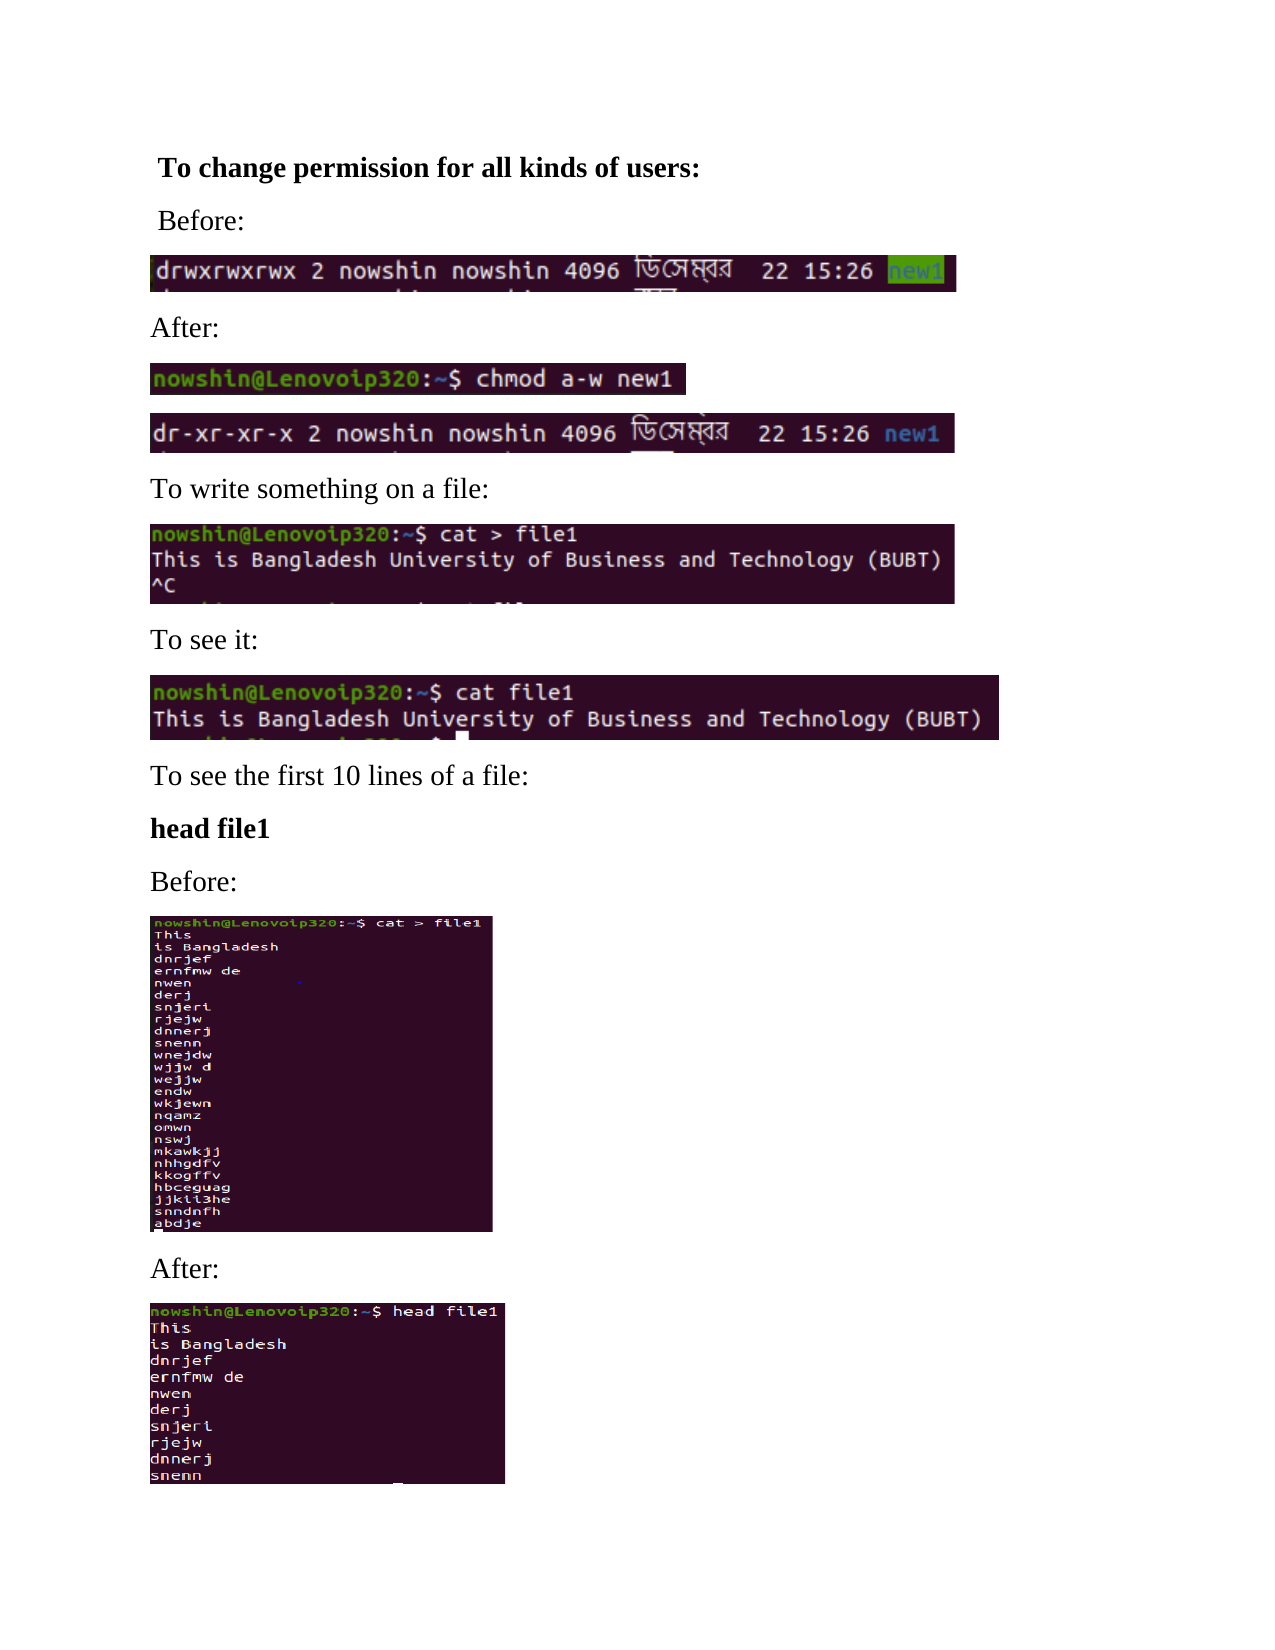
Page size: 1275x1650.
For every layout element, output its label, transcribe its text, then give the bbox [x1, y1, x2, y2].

text To change permission for all kinds of users: [150, 150, 1125, 183]
text Before: [150, 864, 1125, 898]
text Before: [150, 203, 1125, 236]
text After: [150, 1251, 1125, 1284]
picture [150, 675, 999, 740]
picture [150, 1303, 506, 1484]
text To see the first 10 lines of a file: [150, 758, 1125, 792]
picture [150, 413, 955, 453]
text To see it: [150, 622, 1125, 656]
picture [150, 916, 493, 1232]
text head file1 [150, 811, 1125, 845]
text After: [150, 310, 1125, 344]
picture [150, 255, 957, 292]
picture [150, 524, 955, 604]
picture [150, 363, 686, 395]
text To write something on a file: [150, 471, 1125, 505]
